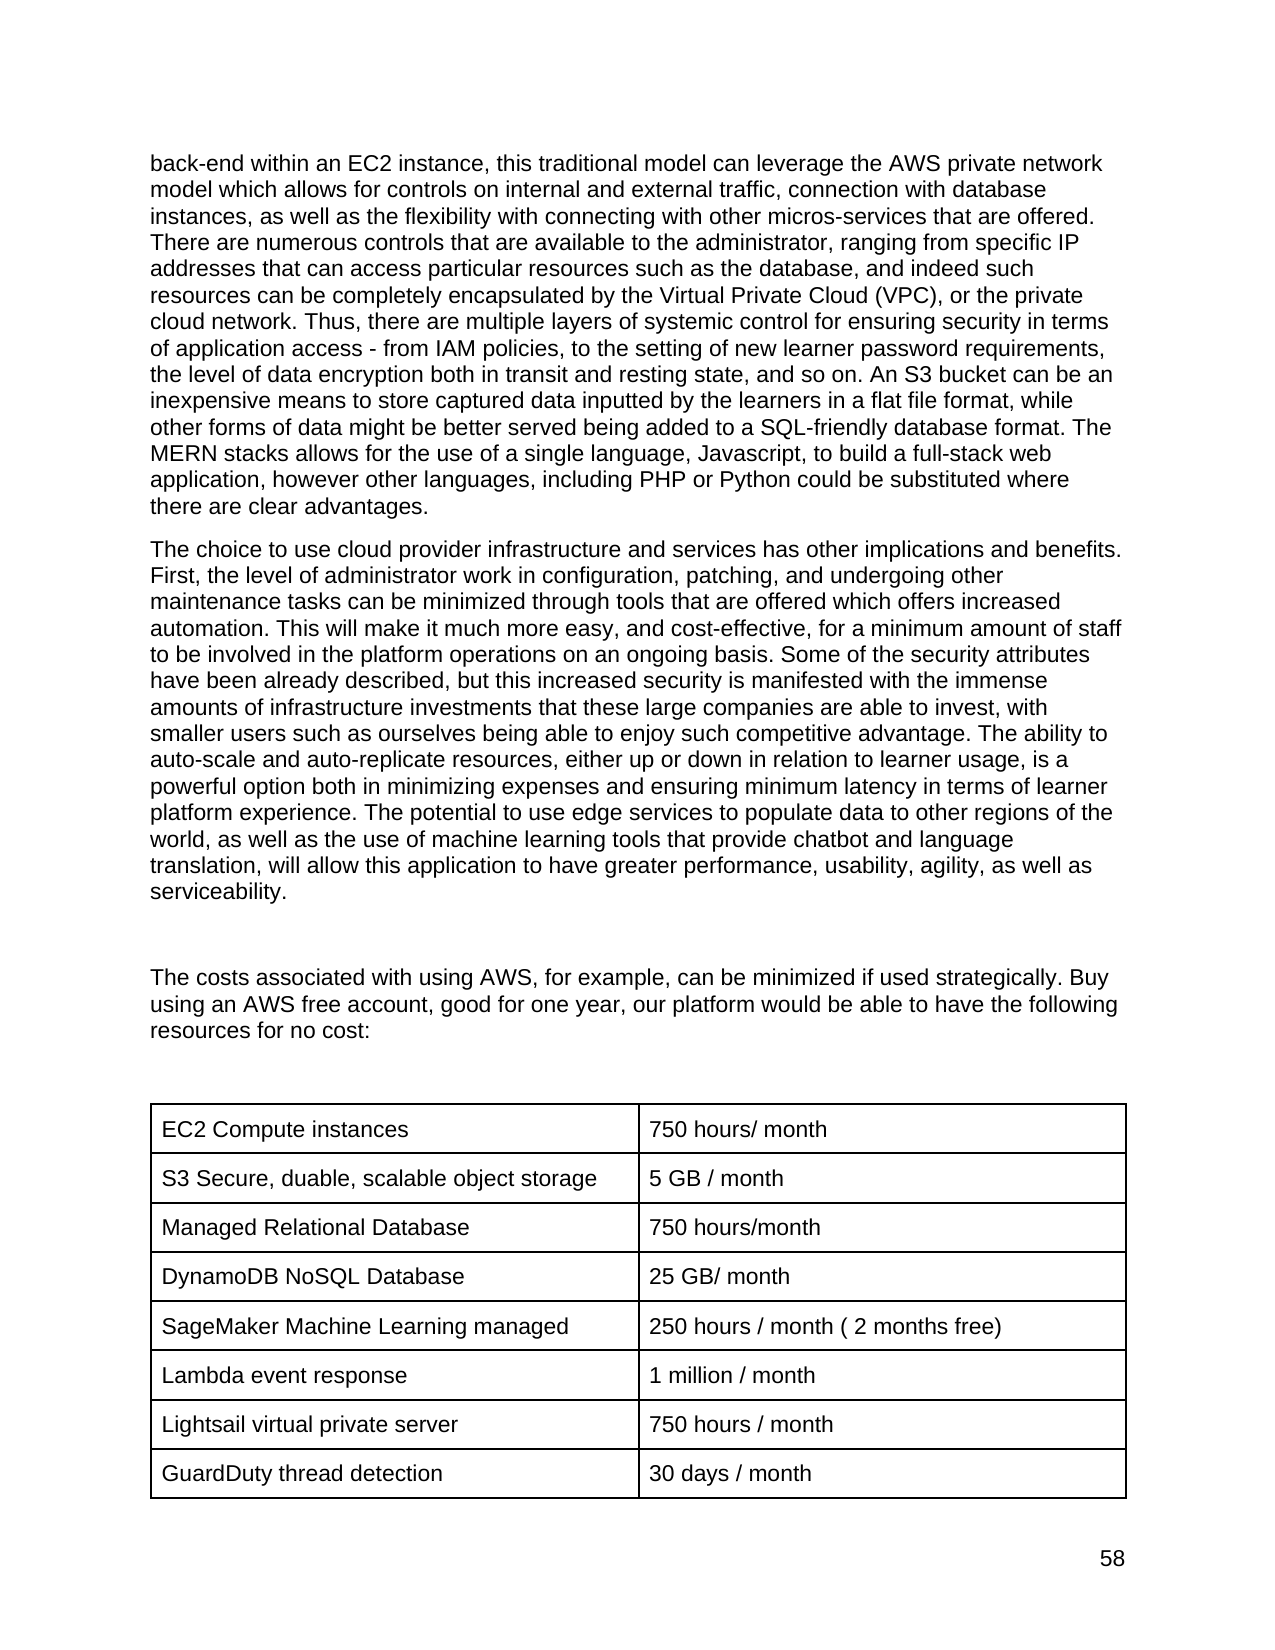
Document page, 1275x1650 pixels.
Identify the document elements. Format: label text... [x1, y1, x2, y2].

text The choice to use cloud provider infrastructure and services has other implications and benefits. First, the level of administrator work in configuration, patching, and undergoing other maintenance tasks can be minimized through tools that are offered which offers increased automation. This will make it much more easy, and cost-effective, for a minimum amount of staff to be involved in the platform operations on an ongoing basis. Some of the security attributes have been already described, but this increased security is manifested with the immense amounts of infrastructure investments that these large companies are able to invest, with smaller users such as ourselves being able to enjoy such competitive advantage. The ability to auto-scale and auto-replicate resources, either up or down in relation to learner usage, is a powerful option both in minimizing expenses and ensuring minimum latency in terms of learner platform experience. The potential to use edge services to populate data to other regions of the world, as well as the use of machine learning tools that provide chatbot and language translation, will allow this application to have greater performance, usability, agility, as well as serviceability. [150, 536, 1125, 904]
table_header EC2 Compute instances [152, 1105, 638, 1152]
table_cell GuardDuty thread detection [152, 1450, 638, 1497]
table_cell 1 million / month [640, 1351, 1125, 1399]
table_cell 5 GB / month [640, 1154, 1125, 1202]
table_cell Managed Relational Database [152, 1204, 638, 1251]
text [150, 150, 1125, 519]
table_cell Lightsail virtual private server [152, 1401, 638, 1448]
text The costs associated with using AWS, for example, can be minimized if used strategically. Buy using an AWS free account, good for one year, our platform would be able to have the following resources for no cost: [150, 964, 1125, 1043]
table_header 750 hours/ month [640, 1105, 1125, 1152]
table_cell DynamoDB NoSQL Database [152, 1253, 638, 1300]
table_cell 250 hours / month ( 2 months free) [640, 1302, 1125, 1349]
table_cell 750 hours / month [640, 1401, 1125, 1448]
table_cell S3 Secure, duable, scalable object storage [152, 1154, 638, 1202]
table_cell 25 GB/ month [640, 1253, 1125, 1300]
table_cell Lambda event response [152, 1351, 638, 1399]
table_cell SageMaker Machine Learning managed [152, 1302, 638, 1349]
table_cell 30 days / month [640, 1450, 1125, 1497]
table_cell 750 hours/month [640, 1204, 1125, 1251]
